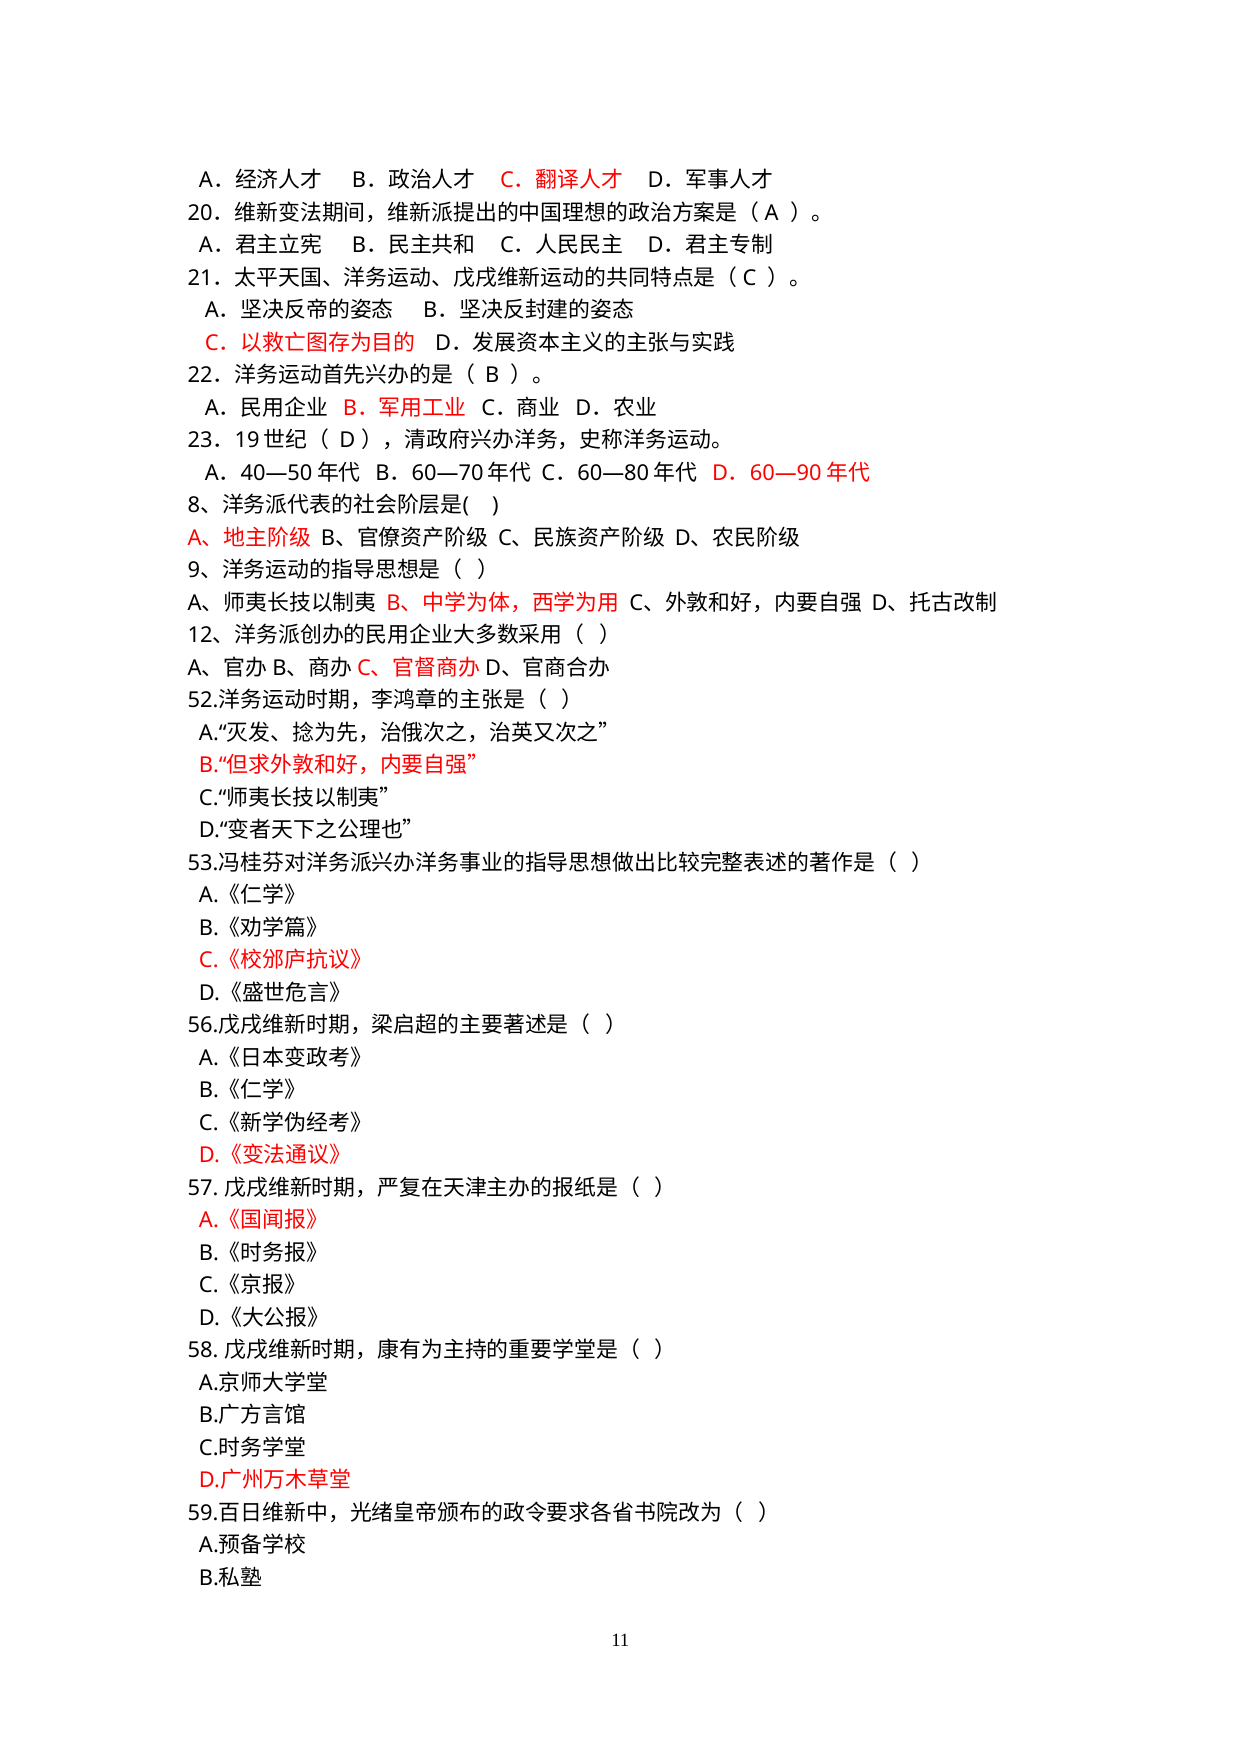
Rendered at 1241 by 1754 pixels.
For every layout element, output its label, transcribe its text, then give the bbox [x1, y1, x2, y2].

text A.预备学校 [187, 1527, 1053, 1559]
text 21．太平天国、洋务运动、戊戌维新运动的共同特点是（ C ）。 [187, 259, 1053, 292]
text A．经济人才 B．政治人才 C．翻译人才 D．军事人才 [187, 162, 1053, 194]
text A．坚决反帝的姿态 B．坚决反封建的姿态 [187, 292, 1053, 324]
text D.广州万木草堂 [187, 1462, 1053, 1494]
text A.“灭发、捻为先，治俄次之，治英又次之” [187, 714, 1053, 747]
text C.《新学伪经考》 [187, 1104, 1053, 1137]
text B.广方言馆 [187, 1397, 1053, 1429]
text 9、洋务运动的指导思想是（ ） [187, 552, 1053, 584]
text 52.洋务运动时期，李鸿章的主张是（ ） [187, 682, 1053, 714]
text B.《时务报》 [187, 1234, 1053, 1267]
text 56.戊戌维新时期，梁启超的主要著述是（ ） [187, 1007, 1053, 1039]
text 53.冯桂芬对洋务派兴办洋务事业的指导思想做出比较完整表述的著作是（ ） [187, 844, 1053, 877]
text C.《京报》 [187, 1267, 1053, 1299]
text A.京师大学堂 [187, 1364, 1053, 1397]
text 58. 戊戌维新时期，康有为主持的重要学堂是（ ） [187, 1332, 1053, 1364]
text A．民用企业 B．军用工业 C．商业 D．农业 [187, 389, 1053, 422]
text D.《盛世危言》 [187, 974, 1053, 1007]
text D.《变法通议》 [187, 1137, 1053, 1169]
text 57. 戊戌维新时期，严复在天津主办的报纸是（ ） [187, 1169, 1053, 1202]
text 20．维新变法期间，维新派提出的中国理想的政治方案是（ A ）。 [187, 194, 1053, 227]
text 59.百日维新中，光绪皇帝颁布的政令要求各省书院改为（ ） [187, 1494, 1053, 1527]
text A、地主阶级 B、官僚资产阶级 C、民族资产阶级 D、农民阶级 [187, 519, 1053, 552]
text A、官办 B、商办 C、官督商办 D、官商合办 [187, 649, 1053, 682]
text B.《仁学》 [187, 1072, 1053, 1104]
text B.私塾 [187, 1559, 1053, 1592]
text D.“变者天下之公理也” [187, 812, 1053, 844]
text A.《日本变政考》 [187, 1039, 1053, 1072]
text A．40—50年代 B．60—70年代 C．60—80年代 D．60—90年代 [187, 454, 1053, 487]
text 23．19世纪（ D ），清政府兴办洋务，史称洋务运动。 [187, 422, 1053, 454]
text C.“师夷长技以制夷” [187, 779, 1053, 812]
text A.《仁学》 [187, 877, 1053, 909]
text 8、洋务派代表的社会阶层是( ) [187, 487, 1053, 519]
text C.时务学堂 [187, 1429, 1053, 1462]
text B.“但求外敦和好，内要自强” [187, 747, 1053, 779]
text C.《校邠庐抗议》 [187, 942, 1053, 974]
text D.《大公报》 [187, 1299, 1053, 1332]
text A.《国闻报》 [187, 1202, 1053, 1234]
text A、师夷长技以制夷 B、中学为体，西学为用 C、外敦和好，内要自强 D、托古改制 [187, 584, 1053, 617]
text C．以救亡图存为目的 D．发展资本主义的主张与实践 [187, 324, 1053, 357]
text 22．洋务运动首先兴办的是（ B ）。 [187, 357, 1053, 389]
text 12、洋务派创办的民用企业大多数采用（ ） [187, 617, 1053, 649]
text A．君主立宪 B．民主共和 C．人民民主 D．君主专制 [187, 227, 1053, 259]
text B.《劝学篇》 [187, 909, 1053, 942]
